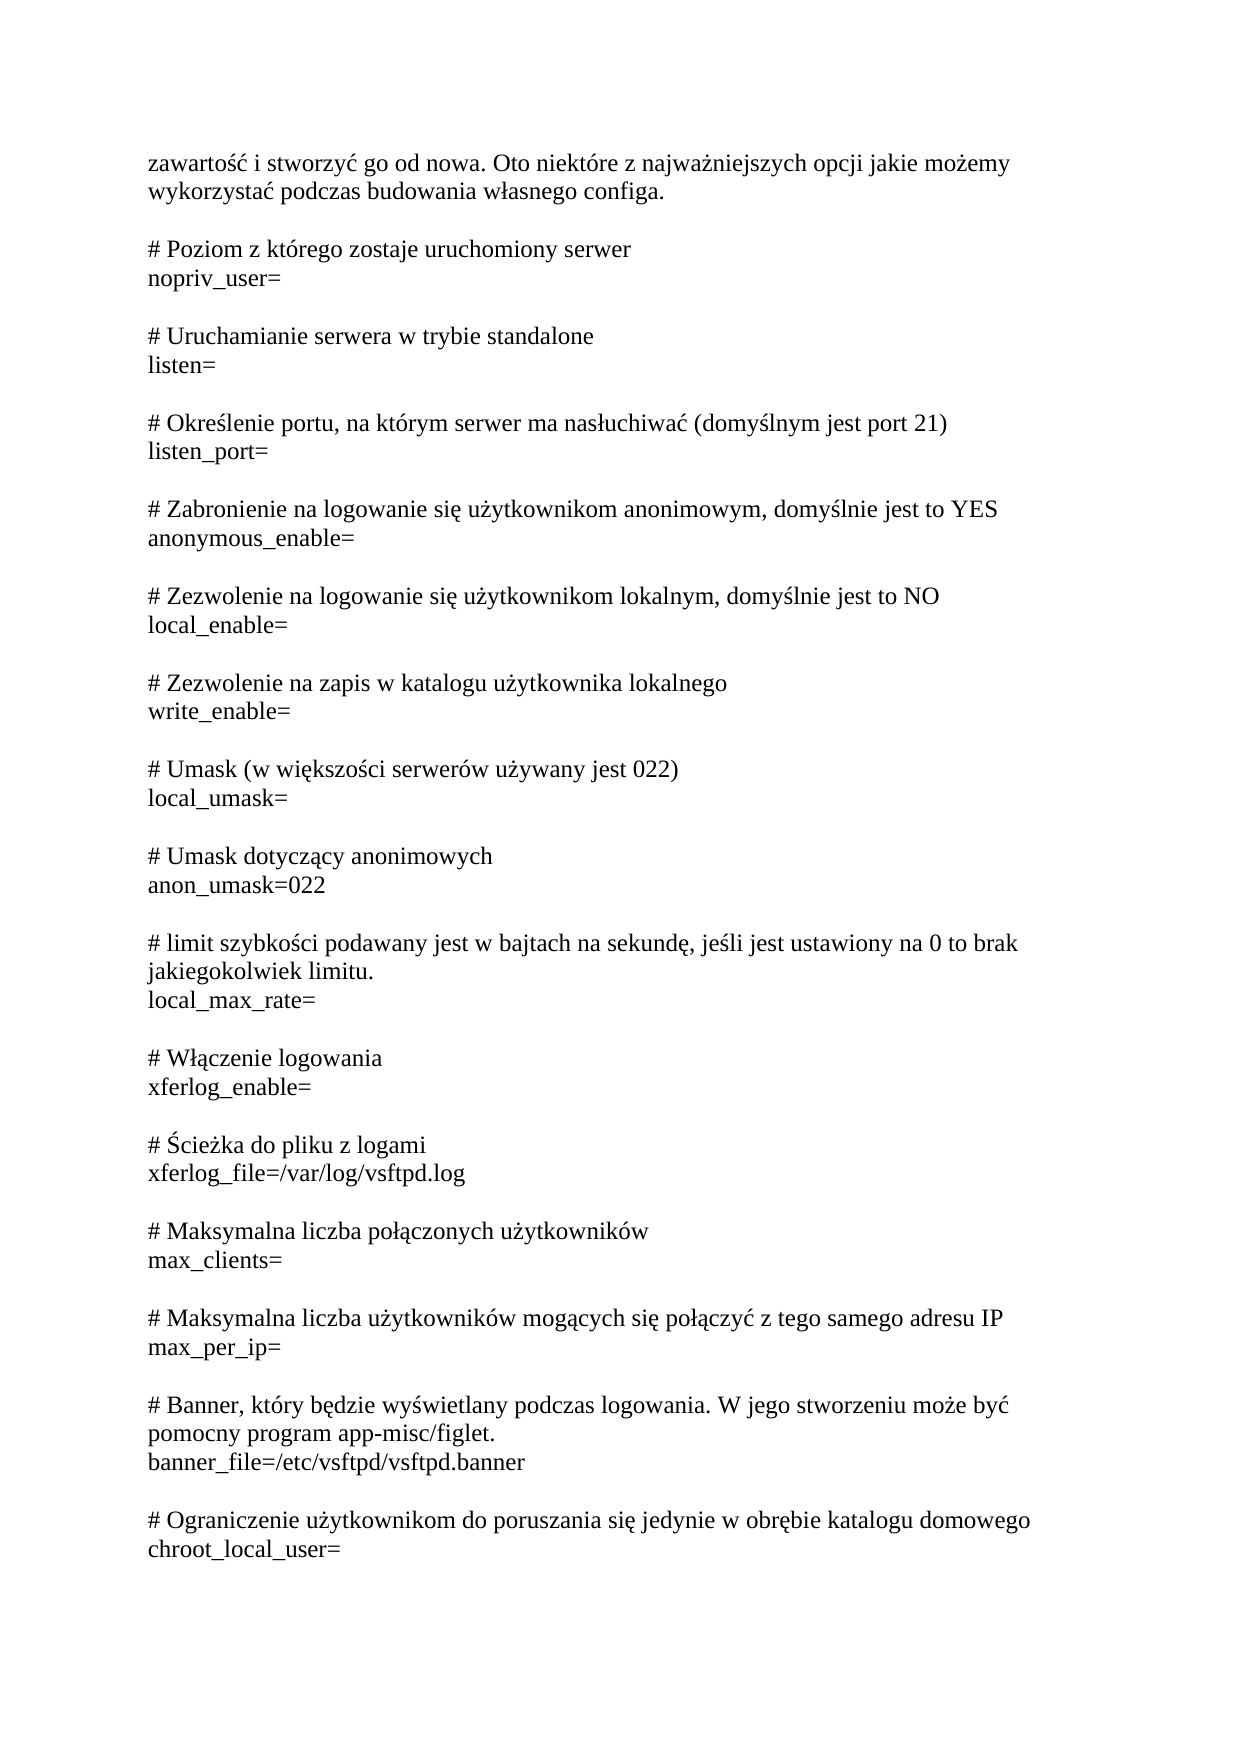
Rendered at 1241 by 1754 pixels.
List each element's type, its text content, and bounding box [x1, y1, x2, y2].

text # Włączenie logowania xferlog_enable= [148, 1043, 1093, 1101]
text # Zezwolenie na logowanie się użytkownikom lokalnym, domyślnie jest to NO local_enable= [148, 581, 1093, 638]
text # Umask dotyczący anonimowych anon_umask=022 [148, 841, 1093, 898]
text # Poziom z którego zostaje uruchomiony serwer nopriv_user= [148, 234, 1093, 292]
text # Ograniczenie użytkownikom do poruszania się jedynie w obrębie katalogu domowego chroot_local_user= [148, 1505, 1093, 1563]
text # Banner, który będzie wyświetlany podczas logowania. W jego stworzeniu może być pomocny program app-misc/figlet. banner_file=/etc/vsftpd/vsftpd.banner [148, 1390, 1093, 1476]
text # limit szybkości podawany jest w bajtach na sekundę, jeśli jest ustawiony na 0 to brak jakiegokolwiek limitu. local_max_rate= [148, 928, 1093, 1014]
text # Umask (w większości serwerów używany jest 022) local_umask= [148, 754, 1093, 812]
text # Maksymalna liczba użytkowników mogących się połączyć z tego samego adresu IP max_per_ip= [148, 1303, 1093, 1361]
text # Maksymalna liczba połączonych użytkowników max_clients= [148, 1216, 1093, 1274]
text # Zabronienie na logowanie się użytkownikom anonimowym, domyślnie jest to YES anonymous_enable= [148, 494, 1093, 552]
text # Zezwolenie na zapis w katalogu użytkownika lokalnego write_enable= [148, 668, 1093, 725]
text # Ścieżka do pliku z logami xferlog_file=/var/log/vsftpd.log [148, 1130, 1093, 1187]
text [148, 148, 1093, 205]
text # Określenie portu, na którym serwer ma nasłuchiwać (domyślnym jest port 21) listen_port= [148, 408, 1093, 465]
text # Uruchamianie serwera w trybie standalone listen= [148, 321, 1093, 378]
